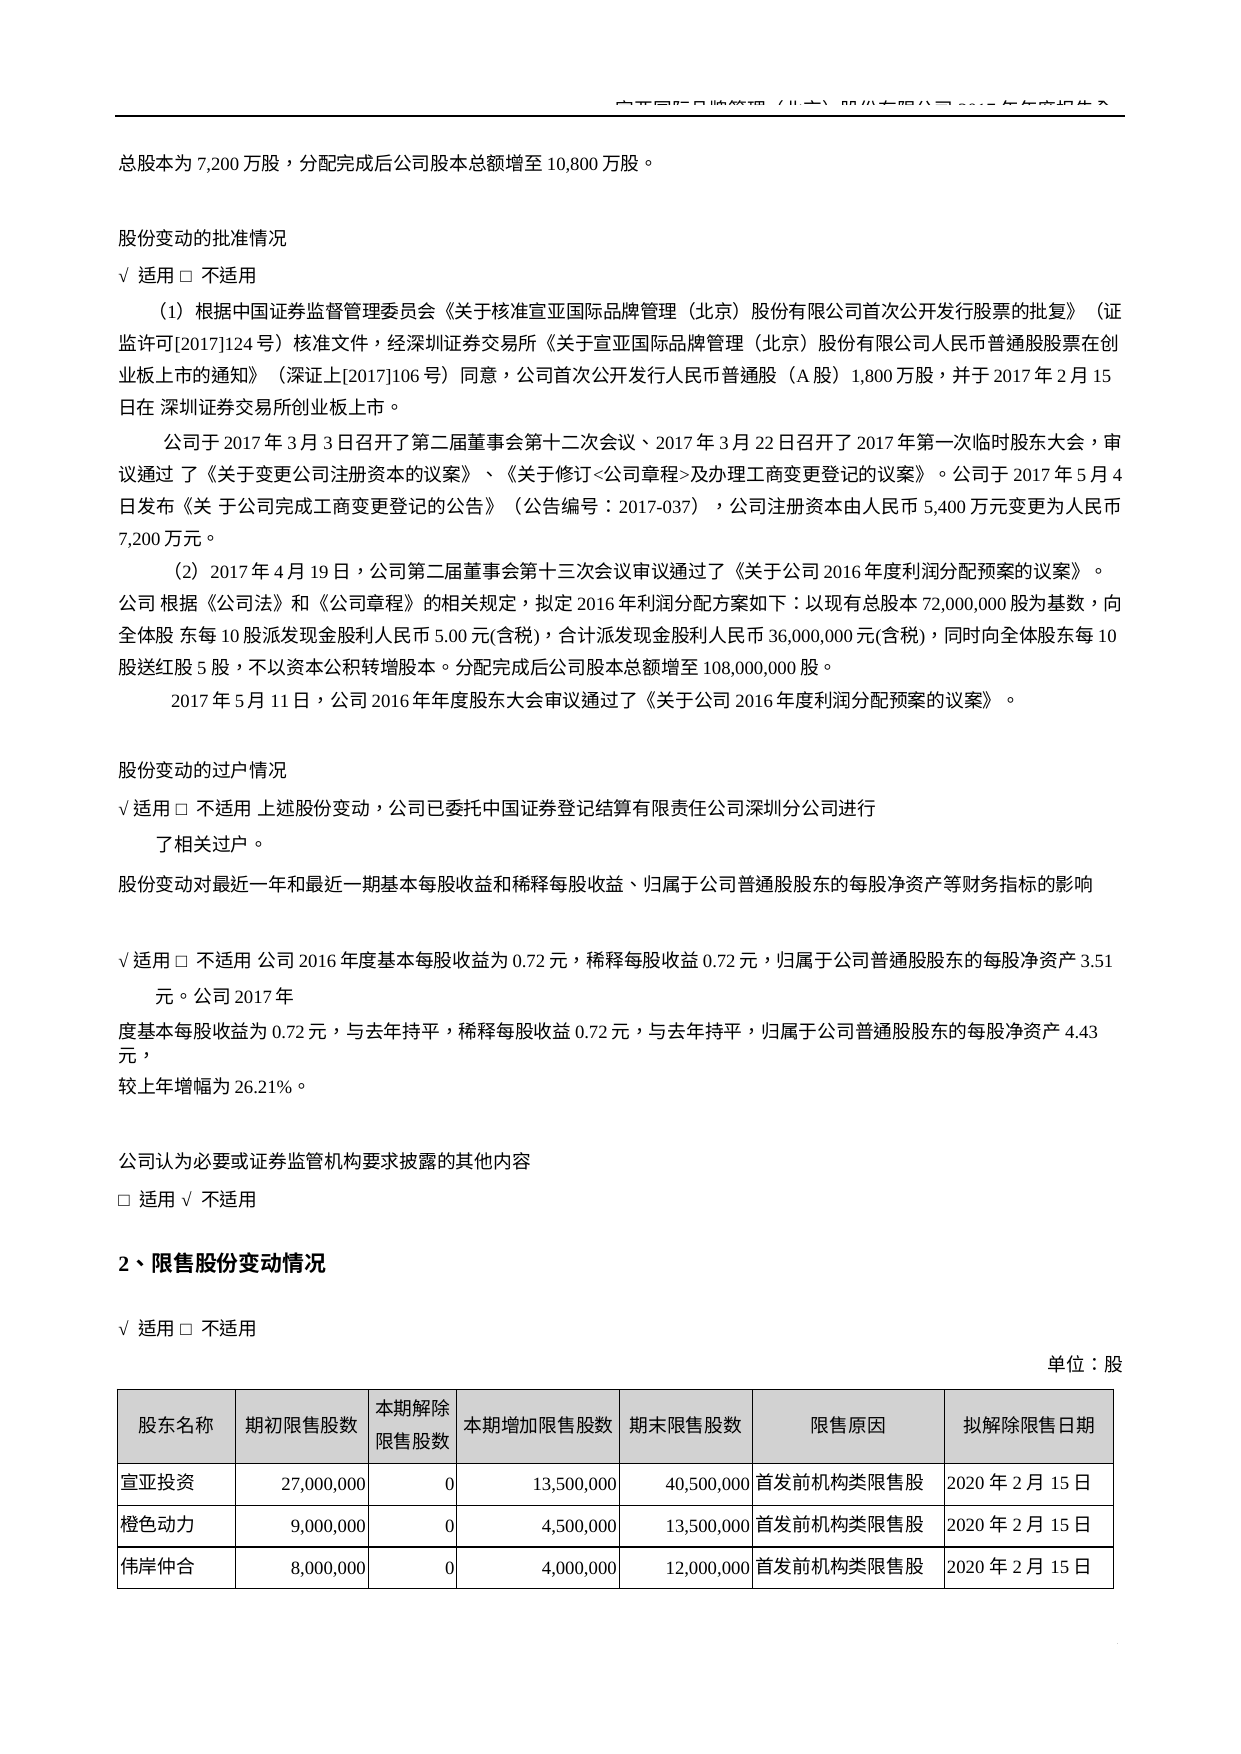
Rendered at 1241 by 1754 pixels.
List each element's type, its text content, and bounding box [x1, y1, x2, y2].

text 较上年增幅为26.21%。 [118, 1074, 1138, 1099]
text √ 适用 □ 不适用 公司2016年度基本每股收益为0.72元，稀释每股收益0.72元，归属于公司普通股股东的每股净资产3.51元。公司2017年 [118, 948, 1138, 1009]
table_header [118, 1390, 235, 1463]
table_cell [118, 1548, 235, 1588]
text 股份变动对最近一年和最近一期基本每股收益和稀释每股收益、归属于公司普通股股东的每股净资产等财务指标的影响 [118, 871, 1138, 897]
text （1）根据中国证券监督管理委员会《关于核准宣亚国际品牌管理（北京）股份有限公司首次公开发行股票的批复》（证 监许可[2017]124号）核准文件，经深圳证券交易所《关于宣亚国际品牌管理（北京）股份有限公司人民币普通股股票在创 业板上市的通知》（深证上[2017]106号）同意，公司首次公开发行人民币普通股（A股）1,800万股，并于2017年2月15日在 深圳证券交易所创业板上市。 [118, 299, 1124, 420]
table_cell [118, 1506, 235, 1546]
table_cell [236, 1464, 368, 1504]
text √ 适用 □ 不适用 [118, 263, 1138, 288]
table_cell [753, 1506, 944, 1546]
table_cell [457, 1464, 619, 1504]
text 单位：股 [102, 1352, 1122, 1377]
subtitle 2、限售股份变动情况 [118, 1248, 1138, 1278]
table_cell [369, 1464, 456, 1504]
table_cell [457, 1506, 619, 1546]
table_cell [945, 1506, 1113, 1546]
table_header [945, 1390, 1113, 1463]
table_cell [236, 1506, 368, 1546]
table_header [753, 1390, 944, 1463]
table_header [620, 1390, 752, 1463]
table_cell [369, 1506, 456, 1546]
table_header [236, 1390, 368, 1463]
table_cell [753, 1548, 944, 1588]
text 股份变动的过户情况 [118, 758, 1138, 783]
text √ 适用 □ 不适用 [118, 1315, 1138, 1341]
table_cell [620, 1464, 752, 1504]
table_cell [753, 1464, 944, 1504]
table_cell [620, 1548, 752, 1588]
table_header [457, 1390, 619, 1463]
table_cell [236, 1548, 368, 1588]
text （2）2017年4月19日，公司第二届董事会第十三次会议审议通过了《关于公司2016年度利润分配预案的议案》。公司 根据《公司法》和《公司章程》的相关规定，拟定2016年利润分配方案如下：以现有总股本72,000,000股为基数，向全体股 东每10股派发现金股利人民币5.00元(含税)，合计派发现金股利人民币36,000,000元(含税)，同时向全体股东每10股送红股5 股，不以资本公积转增股本。分配完成后公司股本总额增至108,000,000股。 [118, 558, 1123, 679]
text 总股本为7,200万股，分配完成后公司股本总额增至10,800万股。 [118, 150, 1138, 176]
text 股份变动的批准情况 [118, 225, 1138, 251]
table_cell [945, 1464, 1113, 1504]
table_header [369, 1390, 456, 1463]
text √ 适用 □ 不适用 上述股份变动，公司已委托中国证券登记结算有限责任公司深圳分公司进行了相关过户。 [118, 795, 889, 857]
text □ 适用 √ 不适用 [118, 1186, 1138, 1212]
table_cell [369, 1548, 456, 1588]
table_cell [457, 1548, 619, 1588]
text 公司于2017年3月3日召开了第二届董事会第十二次会议、2017年3月22日召开了2017年第一次临时股东大会，审议通过 了《关于变更公司注册资本的议案》、《关于修订<公司章程>及办理工商变更登记的议案》。公司于2017年5月4日发布《关 于公司完成工商变更登记的公告》（公告编号：2017-037），公司注册资本由人民币5,400万元变更为人民币7,200万元。 [118, 429, 1122, 551]
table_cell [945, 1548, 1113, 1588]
text 2017年5月11日，公司2016年年度股东大会审议通过了《关于公司2016年度利润分配预案的议案》。 [171, 687, 1138, 713]
text 公司认为必要或证券监管机构要求披露的其他内容 [118, 1148, 1138, 1174]
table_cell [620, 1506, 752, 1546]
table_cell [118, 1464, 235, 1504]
text 度基本每股收益为0.72元，与去年持平，稀释每股收益0.72元，与去年持平，归属于公司普通股股东的每股净资产4.43元， [118, 1019, 1138, 1067]
